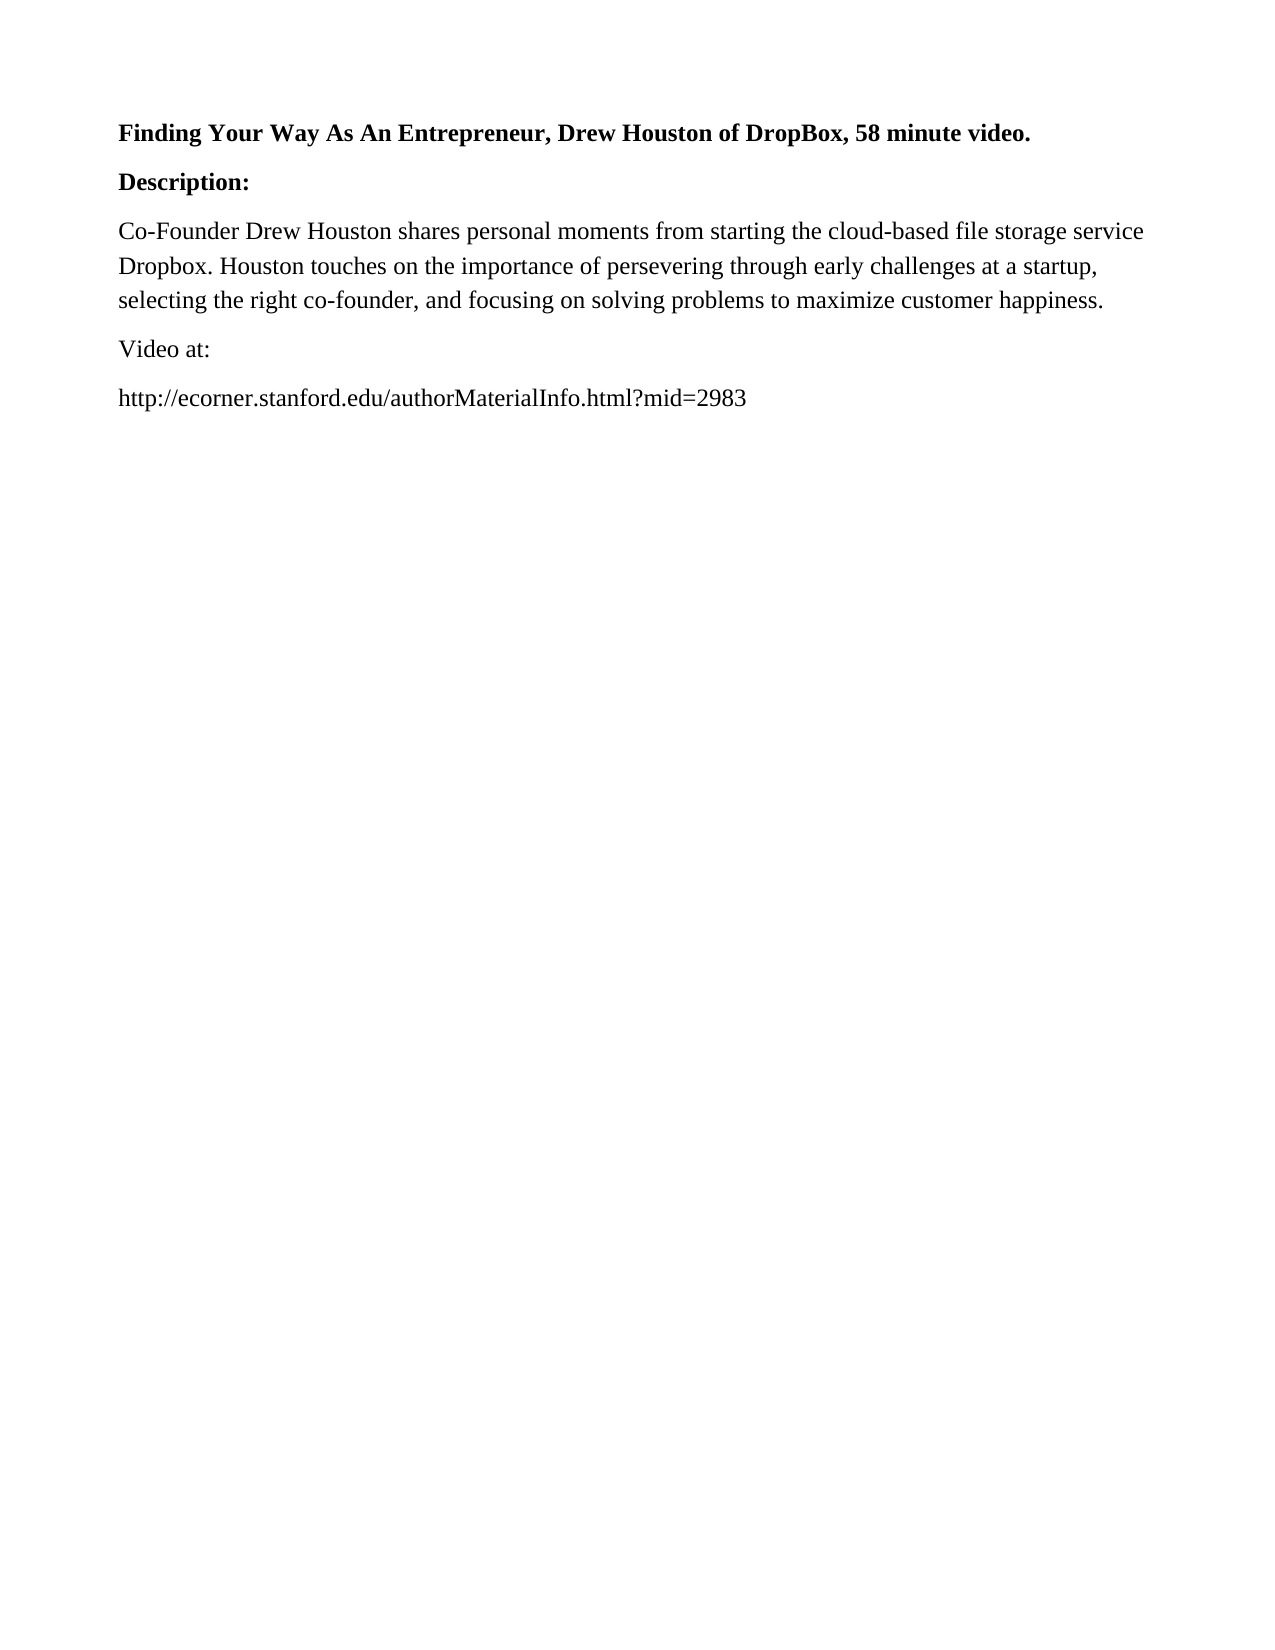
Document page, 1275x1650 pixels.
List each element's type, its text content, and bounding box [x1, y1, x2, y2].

text Description: [118, 167, 1157, 196]
text Finding Your Way As An Entrepreneur, Drew Houston of DropBox, 58 minute video. [118, 118, 1157, 147]
text Video at: [118, 334, 1157, 363]
text Co-Founder Drew Houston shares personal moments from starting the cloud-based file storage service Dropbox. Houston touches on the importance of persevering through early challenges at a startup, selecting the right co-founder, and focusing on solving problems to maximize customer happiness. [118, 216, 1157, 314]
text http://ecorner.stanford.edu/authorMaterialInfo.html?mid=2983 [118, 383, 1157, 412]
